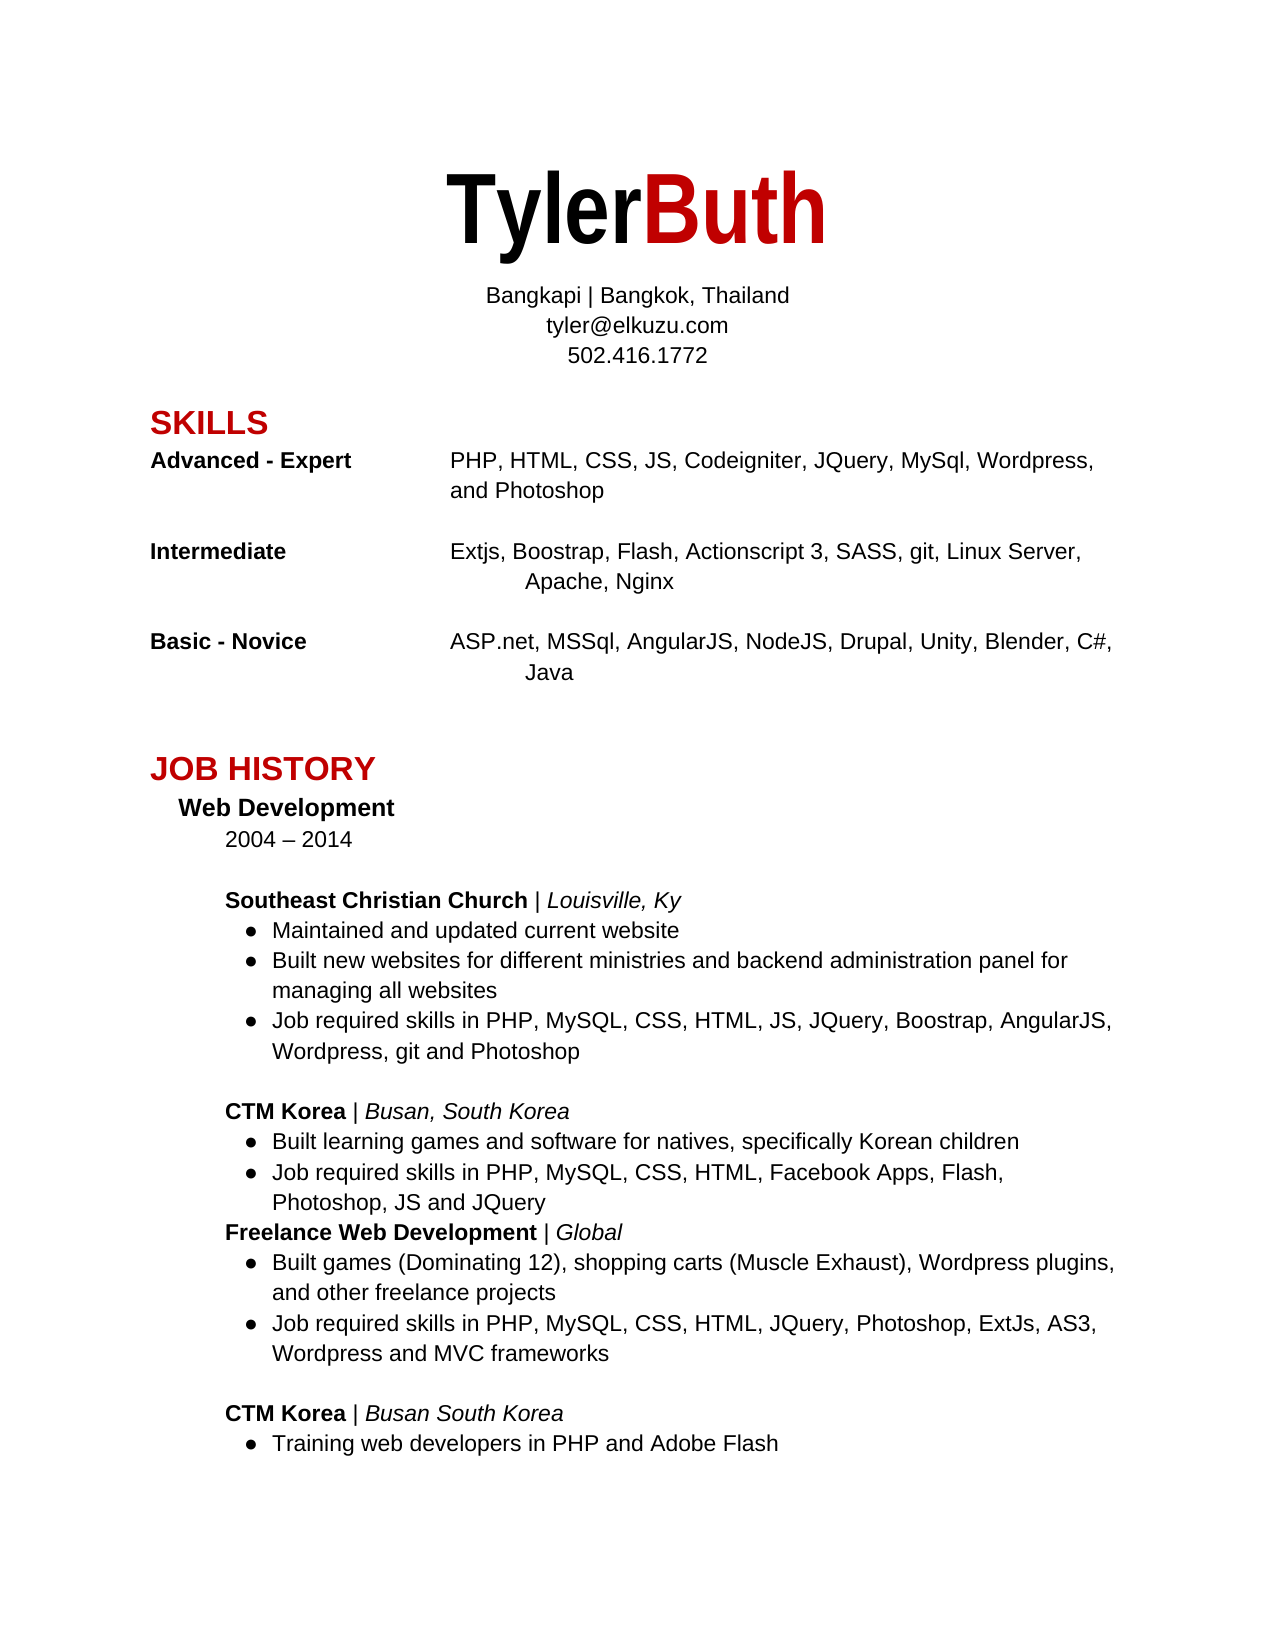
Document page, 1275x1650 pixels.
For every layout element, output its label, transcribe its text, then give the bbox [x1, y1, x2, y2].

list Training web developers in PHP and Adobe Flash [244, 1430, 1125, 1457]
list Job required skills in PHP, MySQL, CSS, HTML, Facebook Apps, Flash, Photoshop, JS and JQuery [244, 1158, 1125, 1215]
text CTM Korea | Busan, South Korea [225, 1098, 1125, 1124]
text 2004 – 2014 [178, 826, 1125, 853]
list Job required skills in PHP, MySQL, CSS, HTML, JQuery, Photoshop, ExtJs, AS3, Wordpress and MVC frameworks [244, 1309, 1125, 1366]
subtitle SKILLS [150, 403, 1125, 441]
text Web Development [150, 793, 1125, 822]
text Southeast Christian Church | Louisville, Ky [178, 887, 1125, 913]
text 502.416.1772 [150, 342, 1125, 369]
text tyler@elkuzu.com [150, 312, 1125, 338]
text CTM Korea | Busan South Korea [187, 1400, 1125, 1427]
text Freelance Web Development | Global [150, 1219, 1125, 1245]
text Intermediate Extjs, Boostrap, Flash, Actionscript 3, SASS, git, Linux Server, Apache, Nginx [150, 538, 1125, 594]
text Basic - Novice ASP.net, MSSql, AngularJS, NodeJS, Drupal, Unity, Blender, C#, Java [150, 628, 1125, 685]
list Maintained and updated current website [244, 917, 1125, 943]
text TylerButh [150, 150, 1125, 265]
text Advanced - Expert PHP, HTML, CSS, JS, Codeigniter, JQuery, MySql, Wordpress, and Photoshop [150, 447, 1125, 503]
list Built learning games and software for natives, specifically Korean children [244, 1128, 1125, 1155]
text Bangkapi | Bangkok, Thailand [150, 282, 1125, 308]
list Built new websites for different ministries and backend administration panel for managing all websites [244, 947, 1125, 1004]
list Job required skills in PHP, MySQL, CSS, HTML, JS, JQuery, Boostrap, AngularJS, Wordpress, git and Photoshop [244, 1007, 1125, 1064]
list Built games (Dominating 12), shopping carts (Muscle Exhaust), Wordpress plugins, and other freelance projects [244, 1249, 1125, 1306]
subtitle JOB HISTORY [150, 749, 1125, 787]
